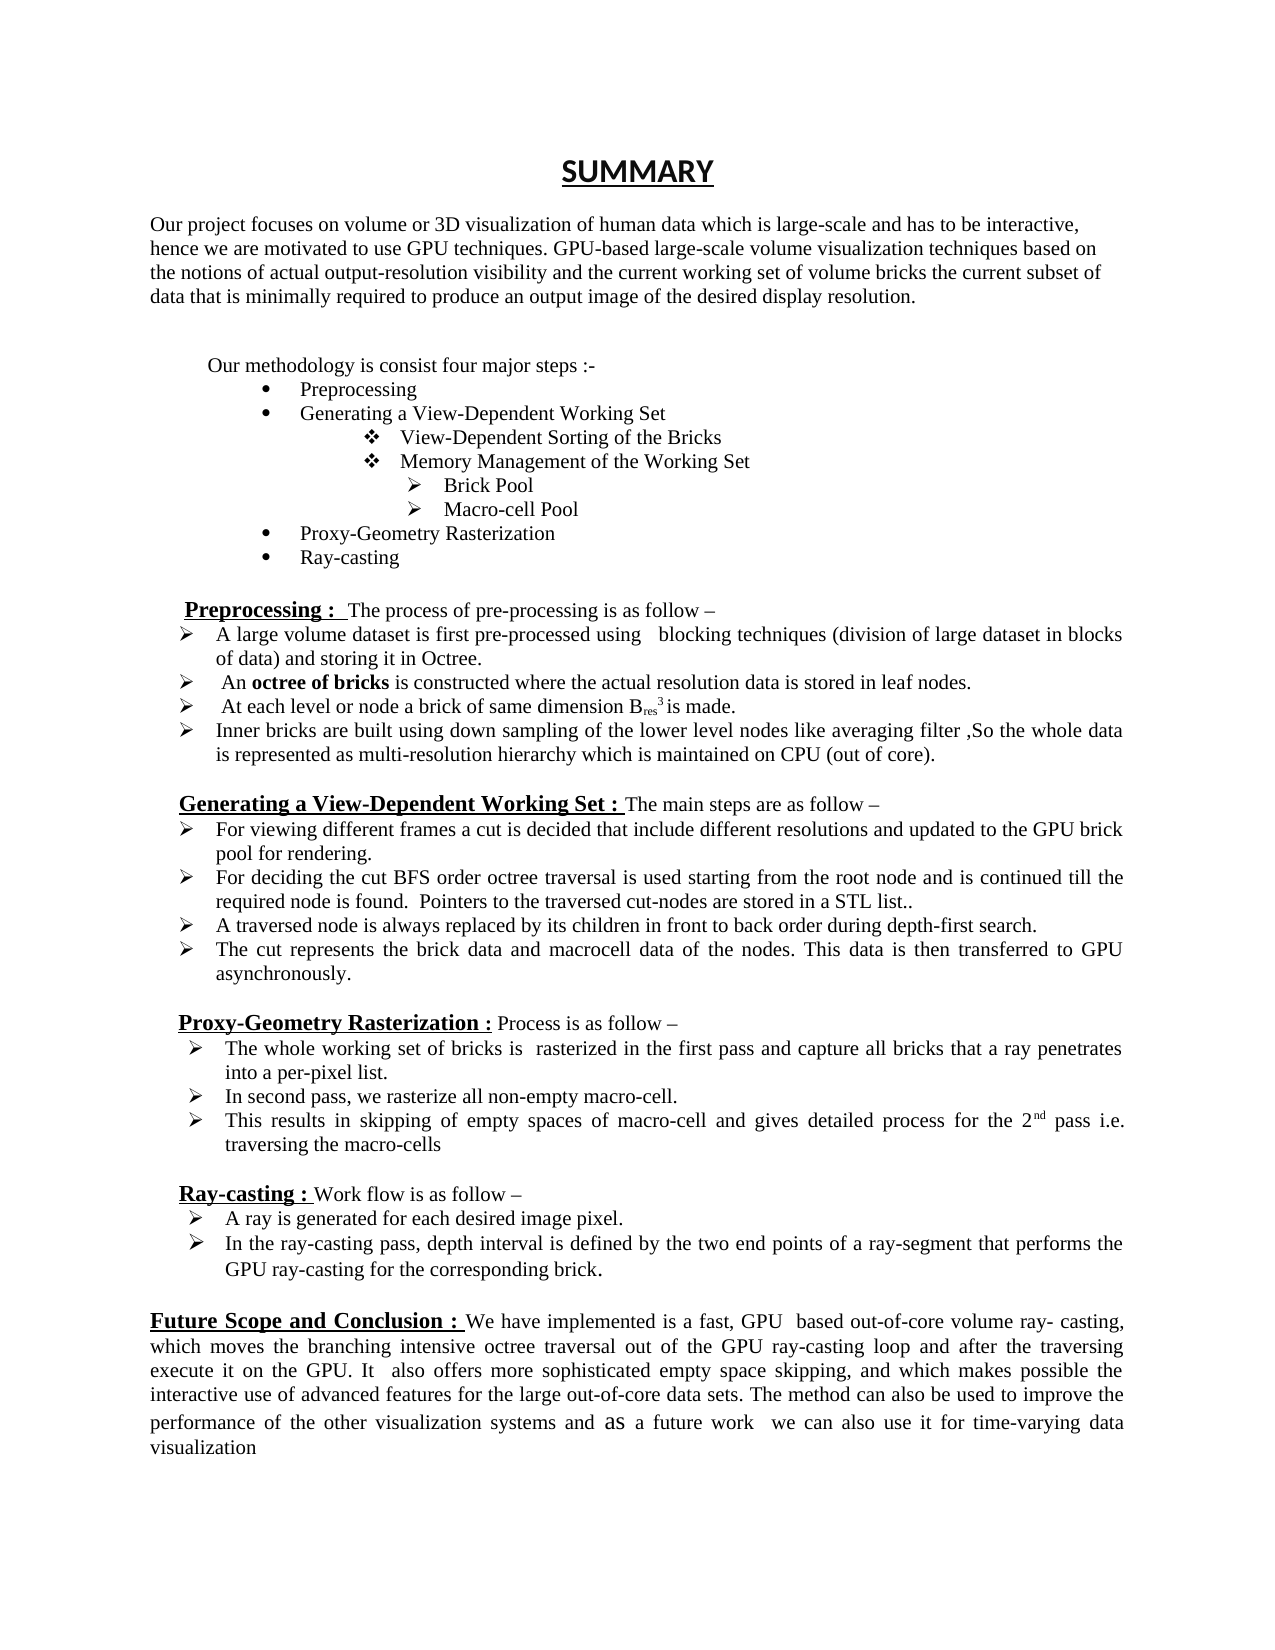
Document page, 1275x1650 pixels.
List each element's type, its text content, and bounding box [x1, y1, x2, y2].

list Ray-casting [262, 545, 1125, 569]
text Preprocessing : The process of pre-processing is as follow – [150, 596, 1125, 622]
text Future Scope and Conclusion : We have implemented is a fast, GPU based out-of-core volume ray- casting, which moves the branching intensive octree traversal out of the GPU ray-casting loop and after the traversing execute it on the GPU. It also offers more sophisticated empty space skipping, and which makes possible the interactive use of advanced features for the large out-of-core data sets. The method can also be used to improve the performance of the other visualization systems and as a future work we can also use it for time-varying data visualization [150, 1307, 1125, 1459]
list At each level or node a brick of same dimension Bres3 is made. [178, 694, 1125, 718]
list Macro-cell Pool [406, 497, 1125, 521]
list Preprocessing [262, 377, 1125, 401]
list In the ray-casting pass, depth interval is defined by the two end points of a ray-segment that performs the GPU ray-casting for the corresponding brick. [187, 1230, 1125, 1281]
text Our project focuses on volume or 3D visualization of human data which is large-scale and has to be interactive, hence we are motivated to use GPU techniques. GPU-based large-scale volume visualization techniques based on the notions of actual output-resolution visibility and the current working set of volume bricks the current subset of data that is minimally required to produce an output image of the desired display resolution. [150, 212, 1125, 308]
list For deciding the cut BFS order octree traversal is used starting from the root node and is continued till the required node is found. Pointers to the traversed cut-nodes are stored in a STL list.. [178, 865, 1125, 913]
list The whole working set of bricks is rasterized in the first pass and capture all bricks that a ray penetrates into a per-pixel list. [187, 1036, 1125, 1084]
list Generating a View-Dependent Working Set [262, 401, 1125, 425]
list Brick Pool [406, 473, 1125, 497]
text Our methodology is consist four major steps :- [150, 353, 1123, 377]
list Memory Management of the Working Set [362, 449, 1125, 473]
list Inner bricks are built using down sampling of the lower level nodes like averaging filter ,So the whole data is represented as multi-resolution hierarchy which is maintained on CPU (out of core). [178, 718, 1125, 766]
text Ray-casting : Work flow is as follow – [150, 1180, 1125, 1206]
text Proxy-Geometry Rasterization : Process is as follow – [178, 1009, 1125, 1036]
list A large volume dataset is first pre-processed using blocking techniques (division of large dataset in blocks of data) and storing it in Octree. [178, 622, 1125, 670]
list For viewing different frames a cut is decided that include different resolutions and updated to the GPU brick pool for rendering. [178, 817, 1125, 865]
list Proxy-Geometry Rasterization [262, 521, 1125, 545]
list An octree of bricks is constructed where the actual resolution data is stored in leaf nodes. [178, 670, 1125, 694]
list A ray is generated for each desired image pixel. [187, 1206, 1125, 1230]
list View-Dependent Sorting of the Bricks [362, 425, 1125, 449]
list This results in skipping of empty spaces of macro-cell and gives detailed process for the 2nd pass i.e. traversing the macro-cells [187, 1108, 1125, 1156]
list A traversed node is always replaced by its children in front to back order during depth-first search. [178, 913, 1125, 937]
list In second pass, we rasterize all non-empty macro-cell. [187, 1084, 1125, 1108]
text Generating a View-Dependent Working Set : The main steps are as follow – [150, 790, 1125, 817]
text SUMMARY [150, 150, 1125, 191]
list The cut represents the brick data and macrocell data of the nodes. This data is then transferred to GPU asynchronously. [178, 937, 1125, 985]
